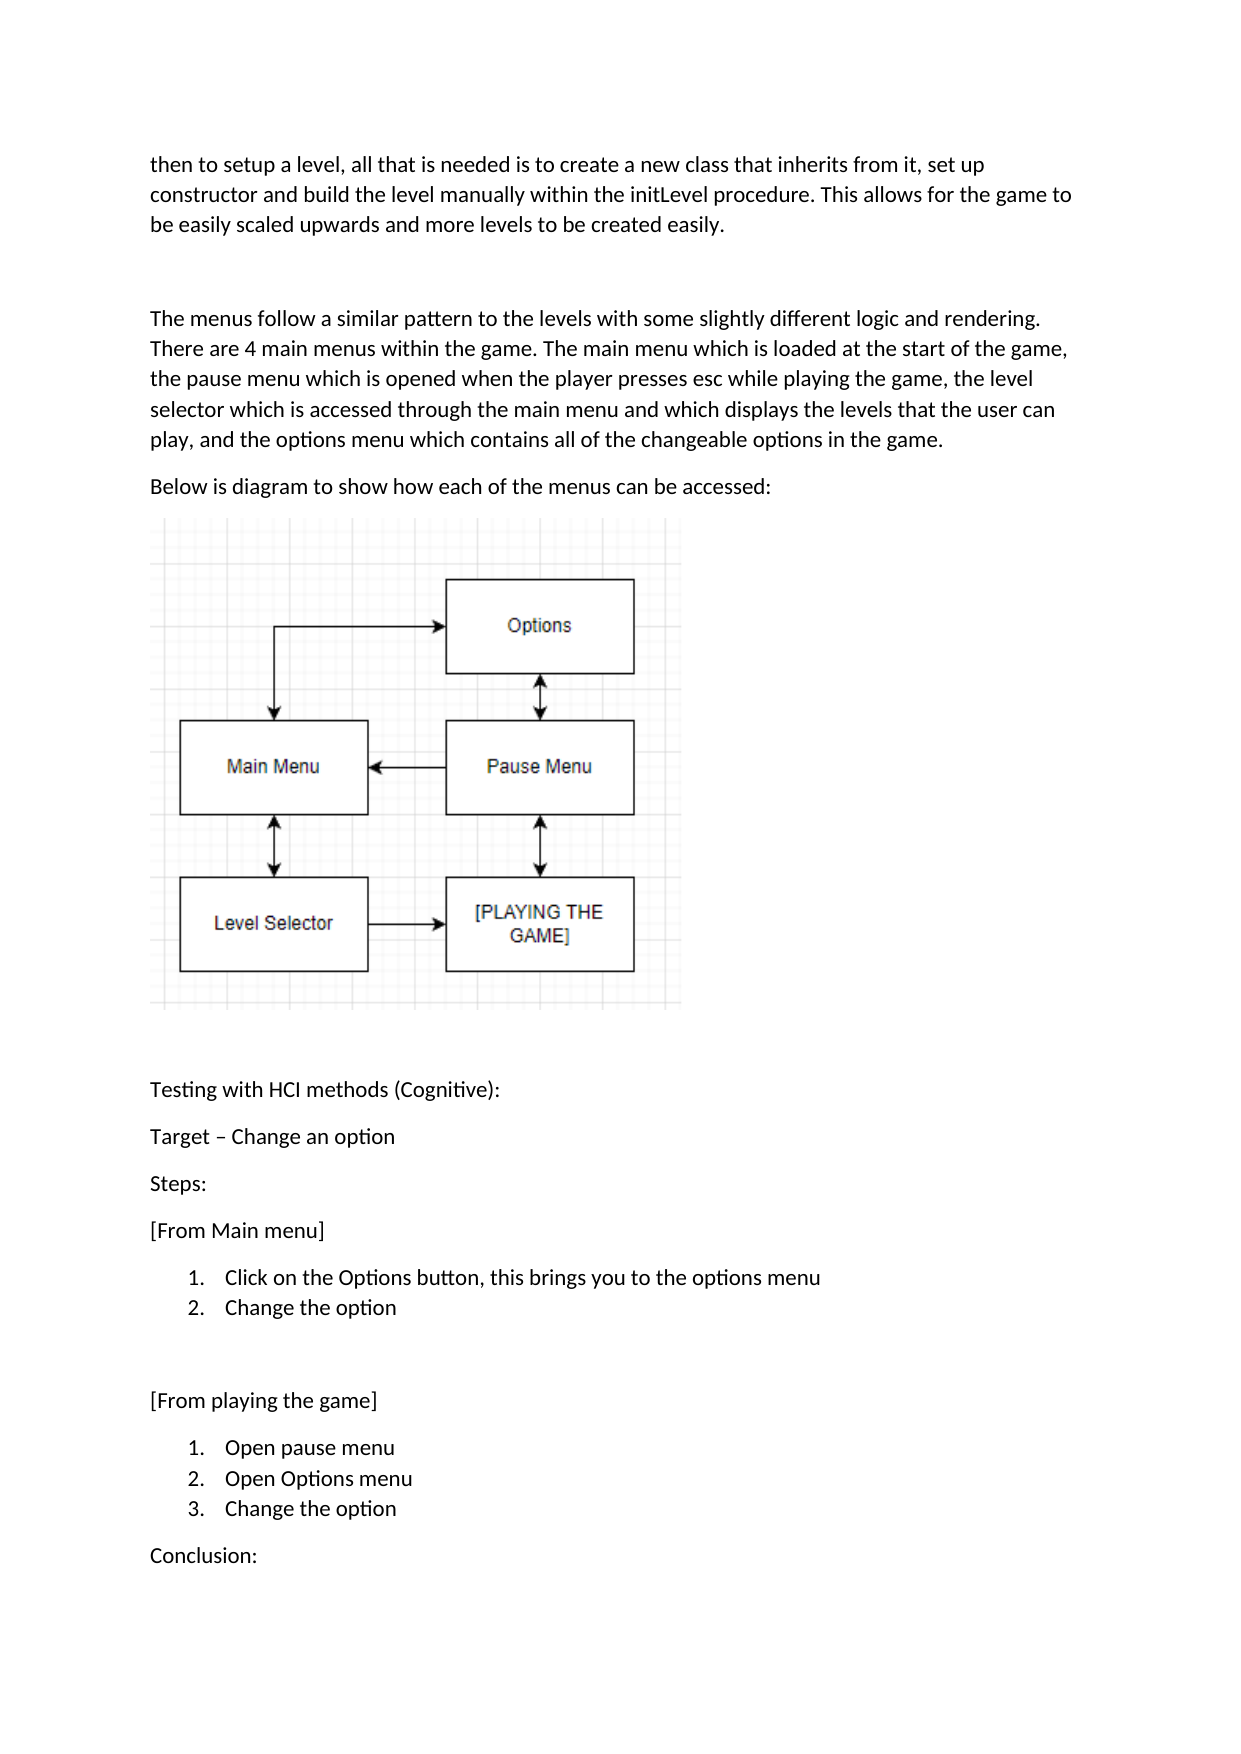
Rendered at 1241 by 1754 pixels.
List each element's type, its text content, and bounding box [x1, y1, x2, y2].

list Open Options menu [187, 1464, 1090, 1492]
picture [150, 518, 682, 1010]
text Steps: [150, 1169, 1090, 1197]
list Change the option [187, 1293, 1090, 1321]
list Click on the Options button, this brings you to the options menu [187, 1263, 1090, 1291]
text Target – Change an option [150, 1122, 1090, 1150]
list Change the option [187, 1494, 1090, 1522]
text Conclusion: [150, 1541, 1090, 1569]
text Testing with HCI methods (Cognitive): [150, 1075, 1090, 1103]
text The menus follow a similar pattern to the levels with some slightly different logic and rendering. There are 4 main menus within the game. The main menu which is loaded at the start of the game, the pause menu which is opened when the player presses esc while playing the game, the level selector which is accessed through the main menu and which displays the levels that the user can play, and the options menu which contains all of the changeable options in the game. [150, 304, 1090, 453]
text [From playing the game] [150, 1387, 1090, 1415]
text Below is diagram to show how each of the menus can be accessed: [150, 472, 1090, 500]
text [From Main menu] [150, 1216, 1090, 1244]
list Open pause menu [187, 1433, 1090, 1462]
